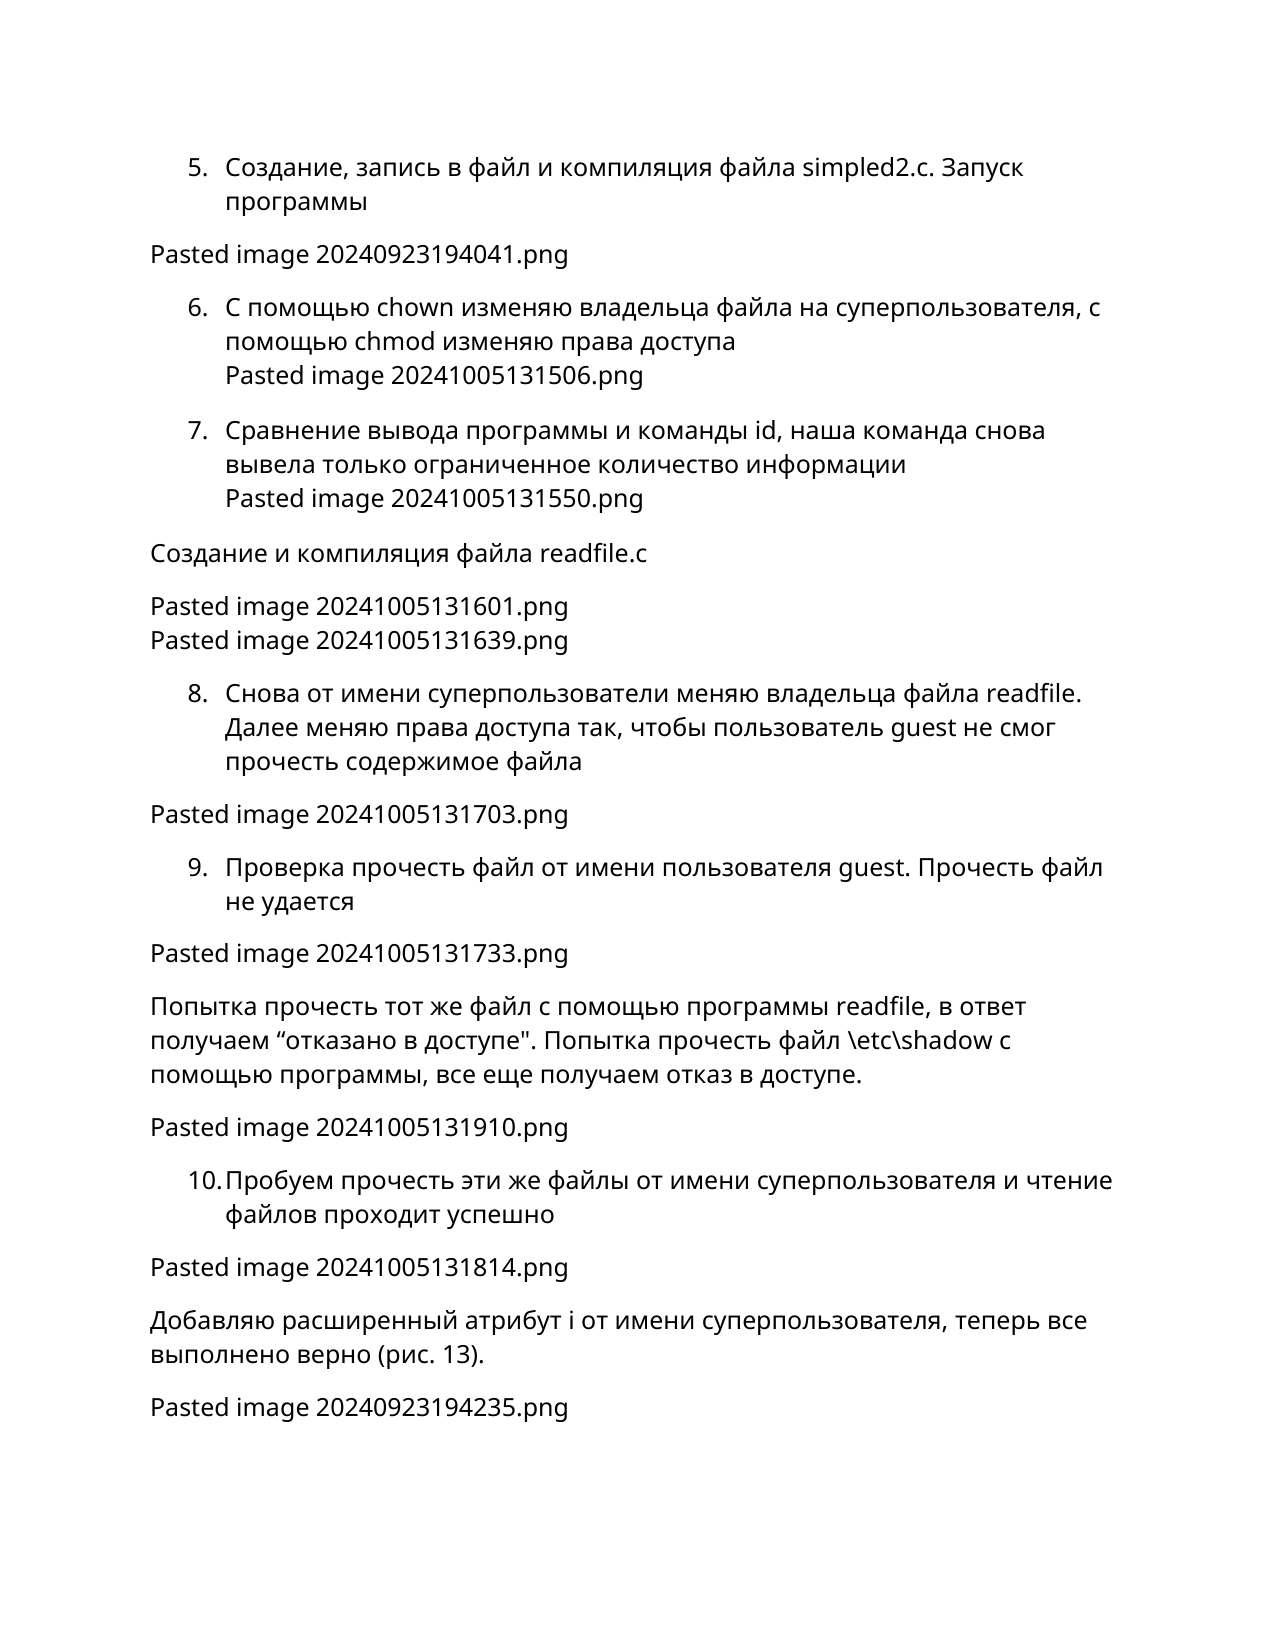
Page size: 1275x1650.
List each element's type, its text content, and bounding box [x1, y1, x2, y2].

text Pasted image 20241005131814.png [150, 1249, 1125, 1283]
text Добавляю расширенный атрибут i от имени суперпользователя, теперь все выполнено верно (рис. 13). [150, 1302, 1125, 1370]
text Pasted image 20240923194235.png [150, 1389, 1125, 1423]
list Снова от имени суперпользователи меняю владельца файла readfile. Далее меняю права доступа так, чтобы пользователь guest не смог прочесть содержимое файла [187, 675, 1125, 778]
list С помощью chown изменяю владельца файла на суперпользователя, с помощью chmod изменяю права доступа Pasted image 20241005131506.png [187, 290, 1125, 392]
text Pasted image 20241005131703.png [150, 796, 1125, 830]
list Проверка прочесть файл от имени пользователя guest. Прочесть файл не удается [187, 849, 1125, 917]
list Пробуем прочесть эти же файлы от имени суперпользователя и чтение файлов проходит успешно [187, 1163, 1125, 1231]
text Pasted image 20240923194041.png [150, 237, 1125, 271]
text Создание и компиляция файла readfile.c [150, 536, 1125, 570]
list Создание, запись в файл и компиляция файла simpled2.c. Запуск программы [187, 150, 1125, 218]
text Pasted image 20241005131910.png [150, 1110, 1125, 1144]
text Pasted image 20241005131733.png [150, 936, 1125, 970]
text Попытка прочесть тот же файл с помощью программы readfile, в ответ получаем “отказано в доступе". Попытка прочесть файл \etc\shadow с помощью программы, все еще получаем отказ в доступе. [150, 989, 1125, 1091]
list Сравнение вывода программы и команды id, наша команда снова вывела только ограниченное количество информации Pasted image 20241005131550.png [187, 413, 1125, 515]
text Pasted image 20241005131601.png Pasted image 20241005131639.png [150, 588, 1125, 657]
